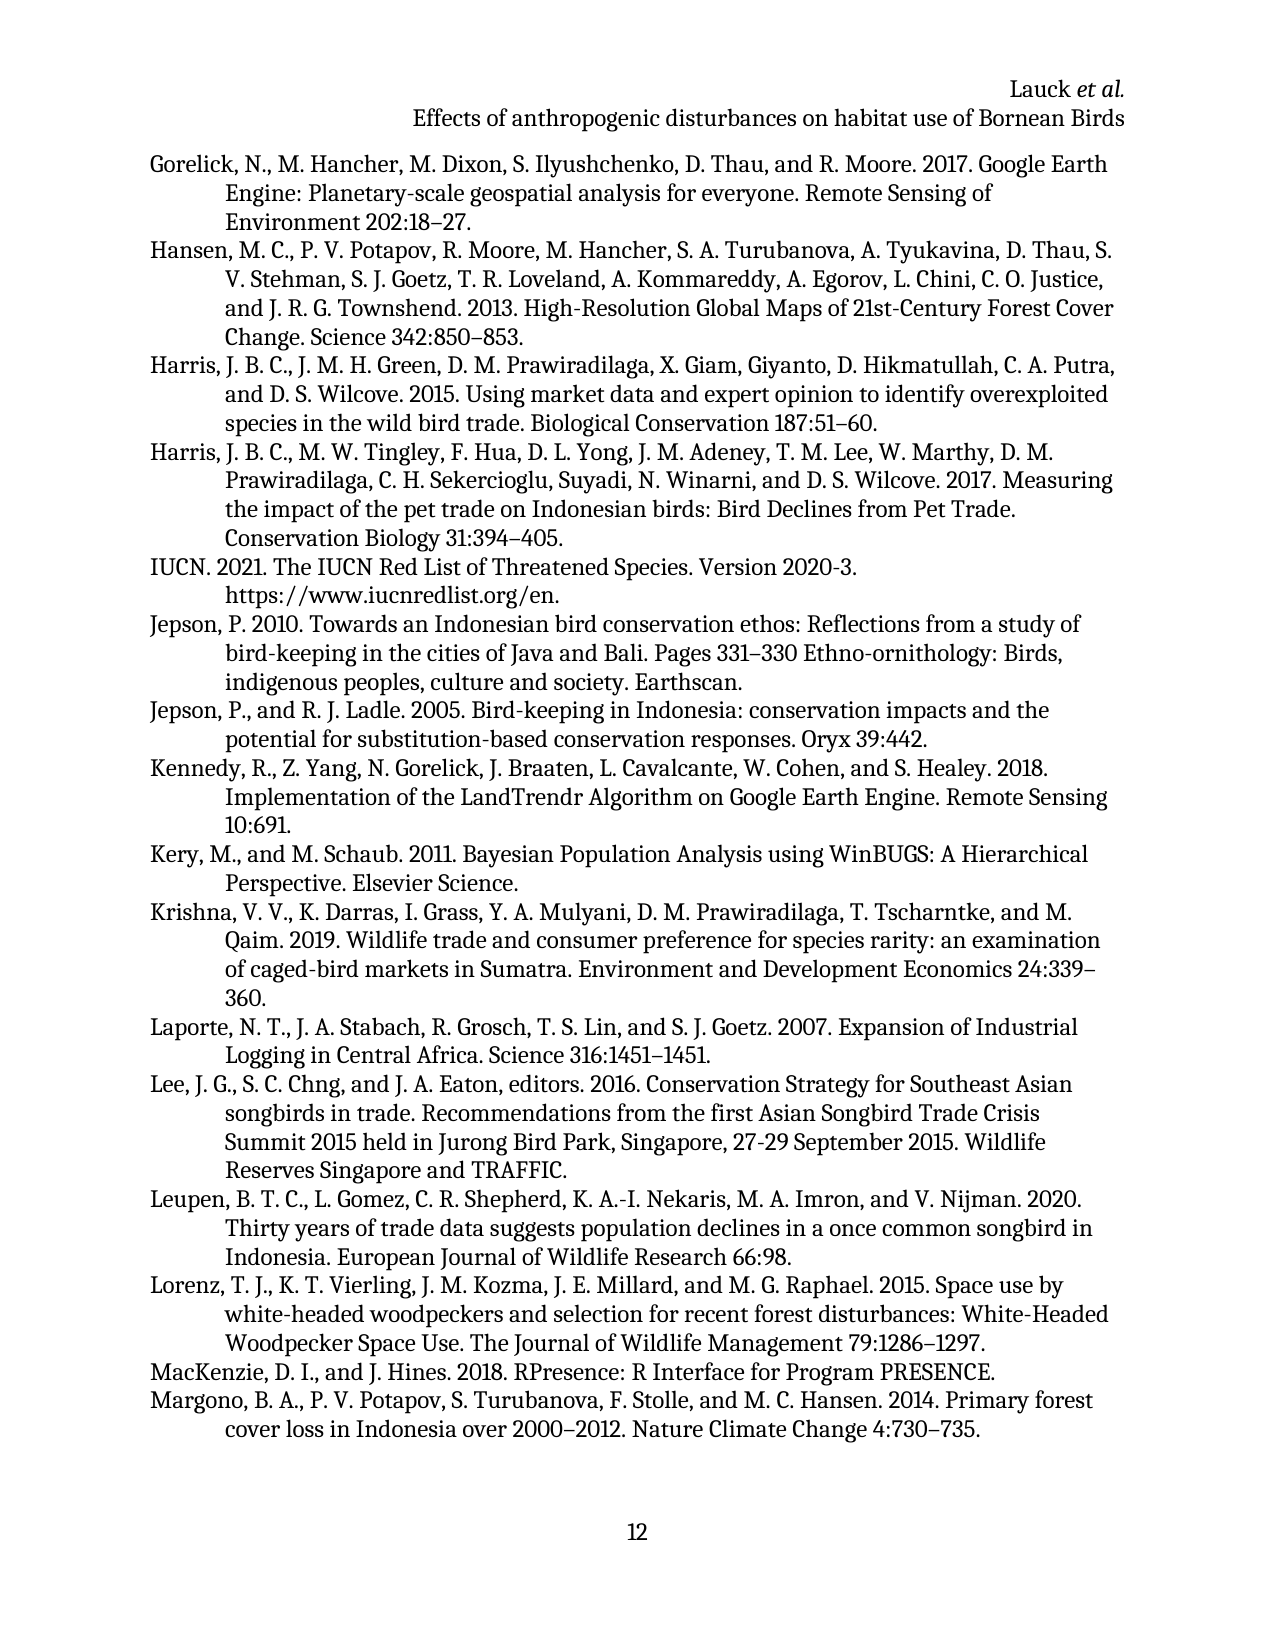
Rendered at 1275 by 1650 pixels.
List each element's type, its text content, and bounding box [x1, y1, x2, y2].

text Leupen, B. T. C., L. Gomez, C. R. Shepherd, K. A.-I. Nekaris, M. A. Imron, and V. Nijman. 2020. Thirty years of trade data suggests population declines in a once common songbird in Indonesia. European Journal of Wildlife Research 66:98. [150, 1185, 1125, 1271]
text Kery, M., and M. Schaub. 2011. Bayesian Population Analysis using WinBUGS: A Hierarchical Perspective. Elsevier Science. [150, 840, 1125, 897]
text Krishna, V. V., K. Darras, I. Grass, Y. A. Mulyani, D. M. Prawiradilaga, T. Tscharntke, and M. Qaim. 2019. Wildlife trade and consumer preference for species rarity: an examination of caged-bird markets in Sumatra. Environment and Development Economics 24:339–360. [150, 897, 1125, 1012]
text Hansen, M. C., P. V. Potapov, R. Moore, M. Hancher, S. A. Turubanova, A. Tyukavina, D. Thau, S. V. Stehman, S. J. Goetz, T. R. Loveland, A. Kommareddy, A. Egorov, L. Chini, C. O. Justice, and J. R. G. Townshend. 2013. High-Resolution Global Maps of 21st-Century Forest Cover Change. Science 342:850–853. [150, 236, 1125, 351]
text Gorelick, N., M. Hancher, M. Dixon, S. Ilyushchenko, D. Thau, and R. Moore. 2017. Google Earth Engine: Planetary-scale geospatial analysis for everyone. Remote Sensing of Environment 202:18–27. [150, 150, 1125, 236]
text Jepson, P., and R. J. Ladle. 2005. Bird-keeping in Indonesia: conservation impacts and the potential for substitution-based conservation responses. Oryx 39:442. [150, 696, 1125, 754]
text IUCN. 2021. The IUCN Red List of Threatened Species. Version 2020-3. https://www.iucnredlist.org/en. [150, 552, 1125, 610]
text Laporte, N. T., J. A. Stabach, R. Grosch, T. S. Lin, and S. J. Goetz. 2007. Expansion of Industrial Logging in Central Africa. Science 316:1451–1451. [150, 1012, 1125, 1070]
text MacKenzie, D. I., and J. Hines. 2018. RPresence: R Interface for Program PRESENCE. [150, 1357, 1125, 1386]
text Harris, J. B. C., M. W. Tingley, F. Hua, D. L. Yong, J. M. Adeney, T. M. Lee, W. Marthy, D. M. Prawiradilaga, C. H. Sekercioglu, Suyadi, N. Winarni, and D. S. Wilcove. 2017. Measuring the impact of the pet trade on Indonesian birds: Bird Declines from Pet Trade. Conservation Biology 31:394–405. [150, 437, 1125, 552]
text Jepson, P. 2010. Towards an Indonesian bird conservation ethos: Reflections from a study of bird-keeping in the cities of Java and Bali. Pages 331–330 Ethno-ornithology: Birds, indigenous peoples, culture and society. Earthscan. [150, 610, 1125, 696]
text Harris, J. B. C., J. M. H. Green, D. M. Prawiradilaga, X. Giam, Giyanto, D. Hikmatullah, C. A. Putra, and D. S. Wilcove. 2015. Using market data and expert opinion to identify overexploited species in the wild bird trade. Biological Conservation 187:51–60. [150, 351, 1125, 437]
text Lorenz, T. J., K. T. Vierling, J. M. Kozma, J. E. Millard, and M. G. Raphael. 2015. Space use by white-headed woodpeckers and selection for recent forest disturbances: White-Headed Woodpecker Space Use. The Journal of Wildlife Management 79:1286–1297. [150, 1271, 1125, 1357]
text Lee, J. G., S. C. Chng, and J. A. Eaton, editors. 2016. Conservation Strategy for Southeast Asian songbirds in trade. Recommendations from the first Asian Songbird Trade Crisis Summit 2015 held in Jurong Bird Park, Singapore, 27-29 September 2015. Wildlife Reserves Singapore and TRAFFIC. [150, 1070, 1125, 1185]
text Margono, B. A., P. V. Potapov, S. Turubanova, F. Stolle, and M. C. Hansen. 2014. Primary forest cover loss in Indonesia over 2000–2012. Nature Climate Change 4:730–735. [150, 1386, 1125, 1444]
text Kennedy, R., Z. Yang, N. Gorelick, J. Braaten, L. Cavalcante, W. Cohen, and S. Healey. 2018. Implementation of the LandTrendr Algorithm on Google Earth Engine. Remote Sensing 10:691. [150, 754, 1125, 840]
